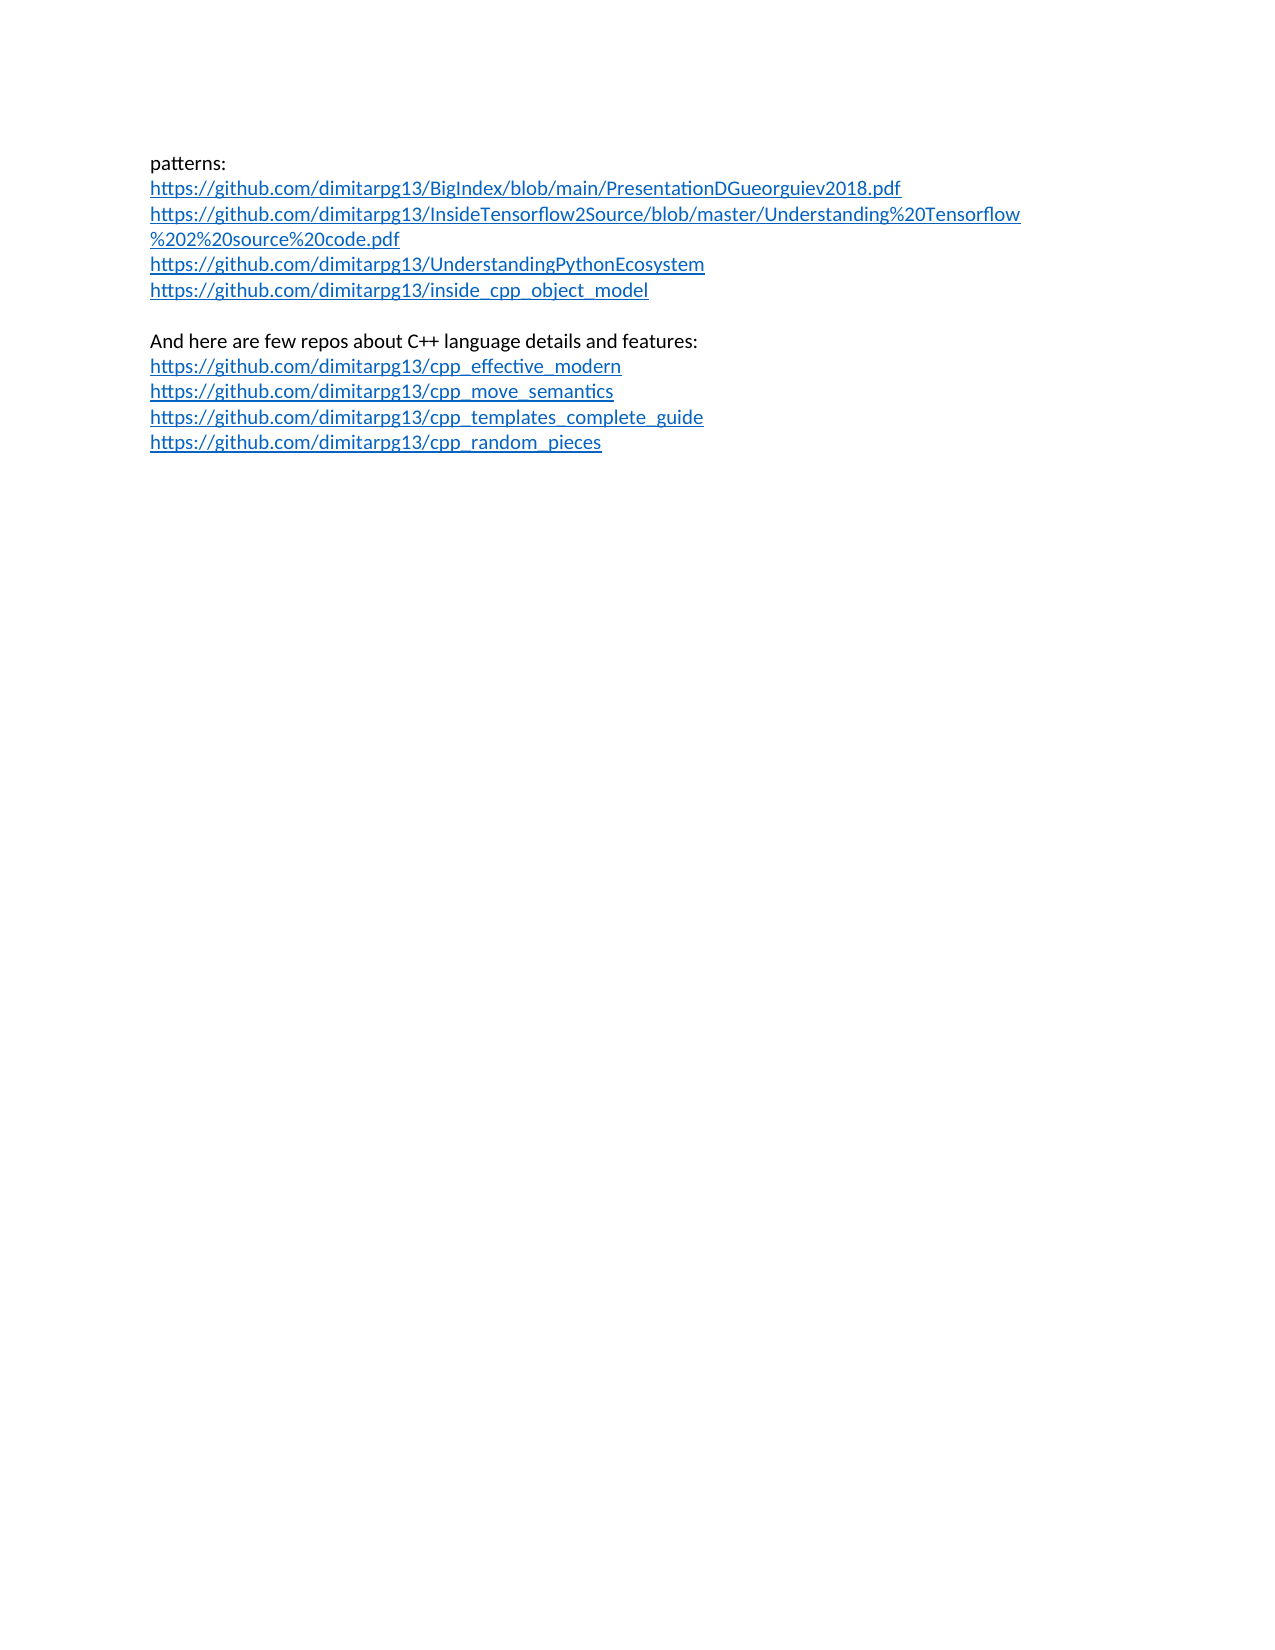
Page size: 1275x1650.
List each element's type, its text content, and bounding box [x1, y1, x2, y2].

text https://github.com/dimitarpg13/cpp_move_semantics [150, 379, 1125, 404]
text https://github.com/dimitarpg13/BigIndex/blob/main/PresentationDGueorguiev2018.pdf [150, 175, 1125, 201]
text https://github.com/dimitarpg13/InsideTensorflow2Source/blob/master/Understanding%20Tensorflow [150, 201, 1125, 226]
text https://github.com/dimitarpg13/cpp_templates_complete_guide [150, 404, 1125, 429]
text https://github.com/dimitarpg13/cpp_random_pieces [150, 429, 1125, 455]
text %202%20source%20code.pdf [150, 226, 1125, 252]
text https://github.com/dimitarpg13/inside_cpp_object_model [150, 277, 1125, 302]
text https://github.com/dimitarpg13/cpp_effective_modern [150, 353, 1125, 379]
text patterns: [150, 150, 1125, 175]
text https://github.com/dimitarpg13/UnderstandingPythonEcosystem [150, 252, 1125, 277]
text And here are few repos about C++ language details and features: [150, 328, 1125, 353]
